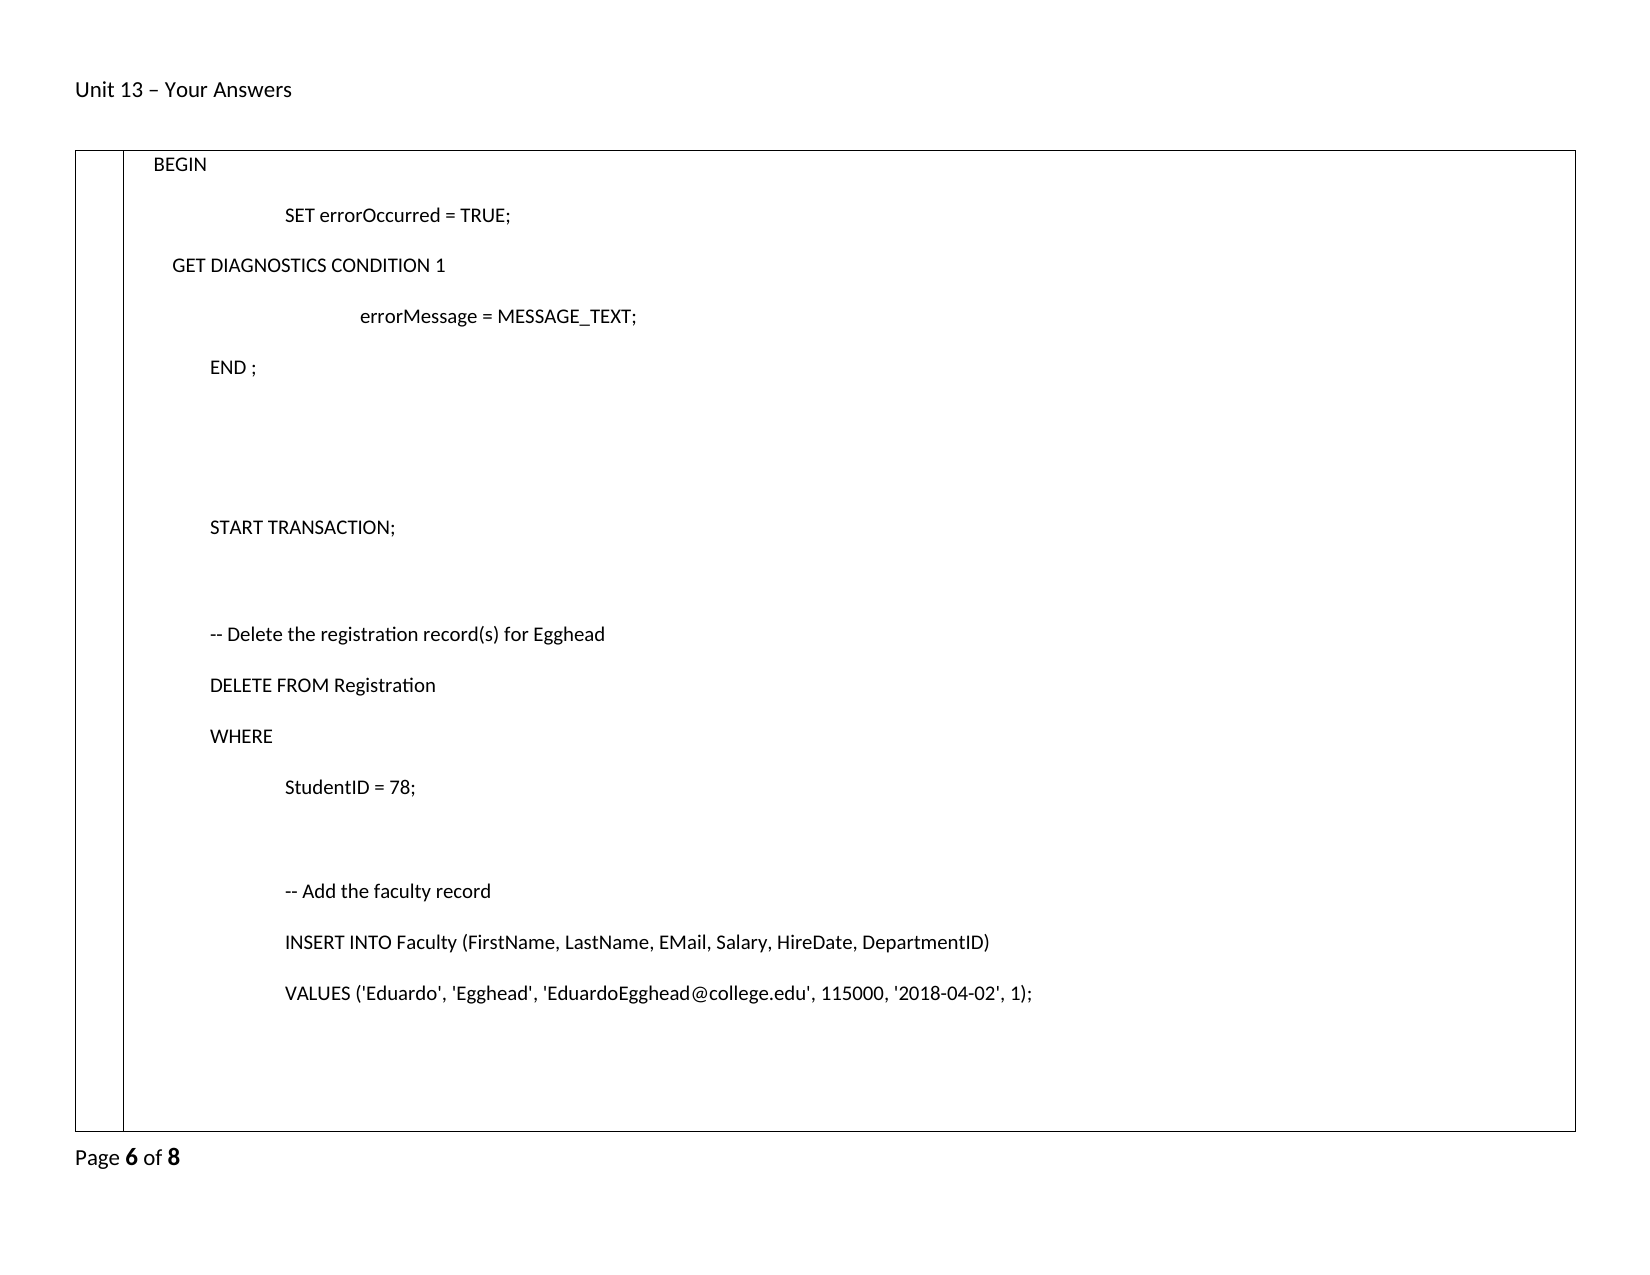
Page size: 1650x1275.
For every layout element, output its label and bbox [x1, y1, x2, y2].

table_cell [124, 151, 1575, 1131]
